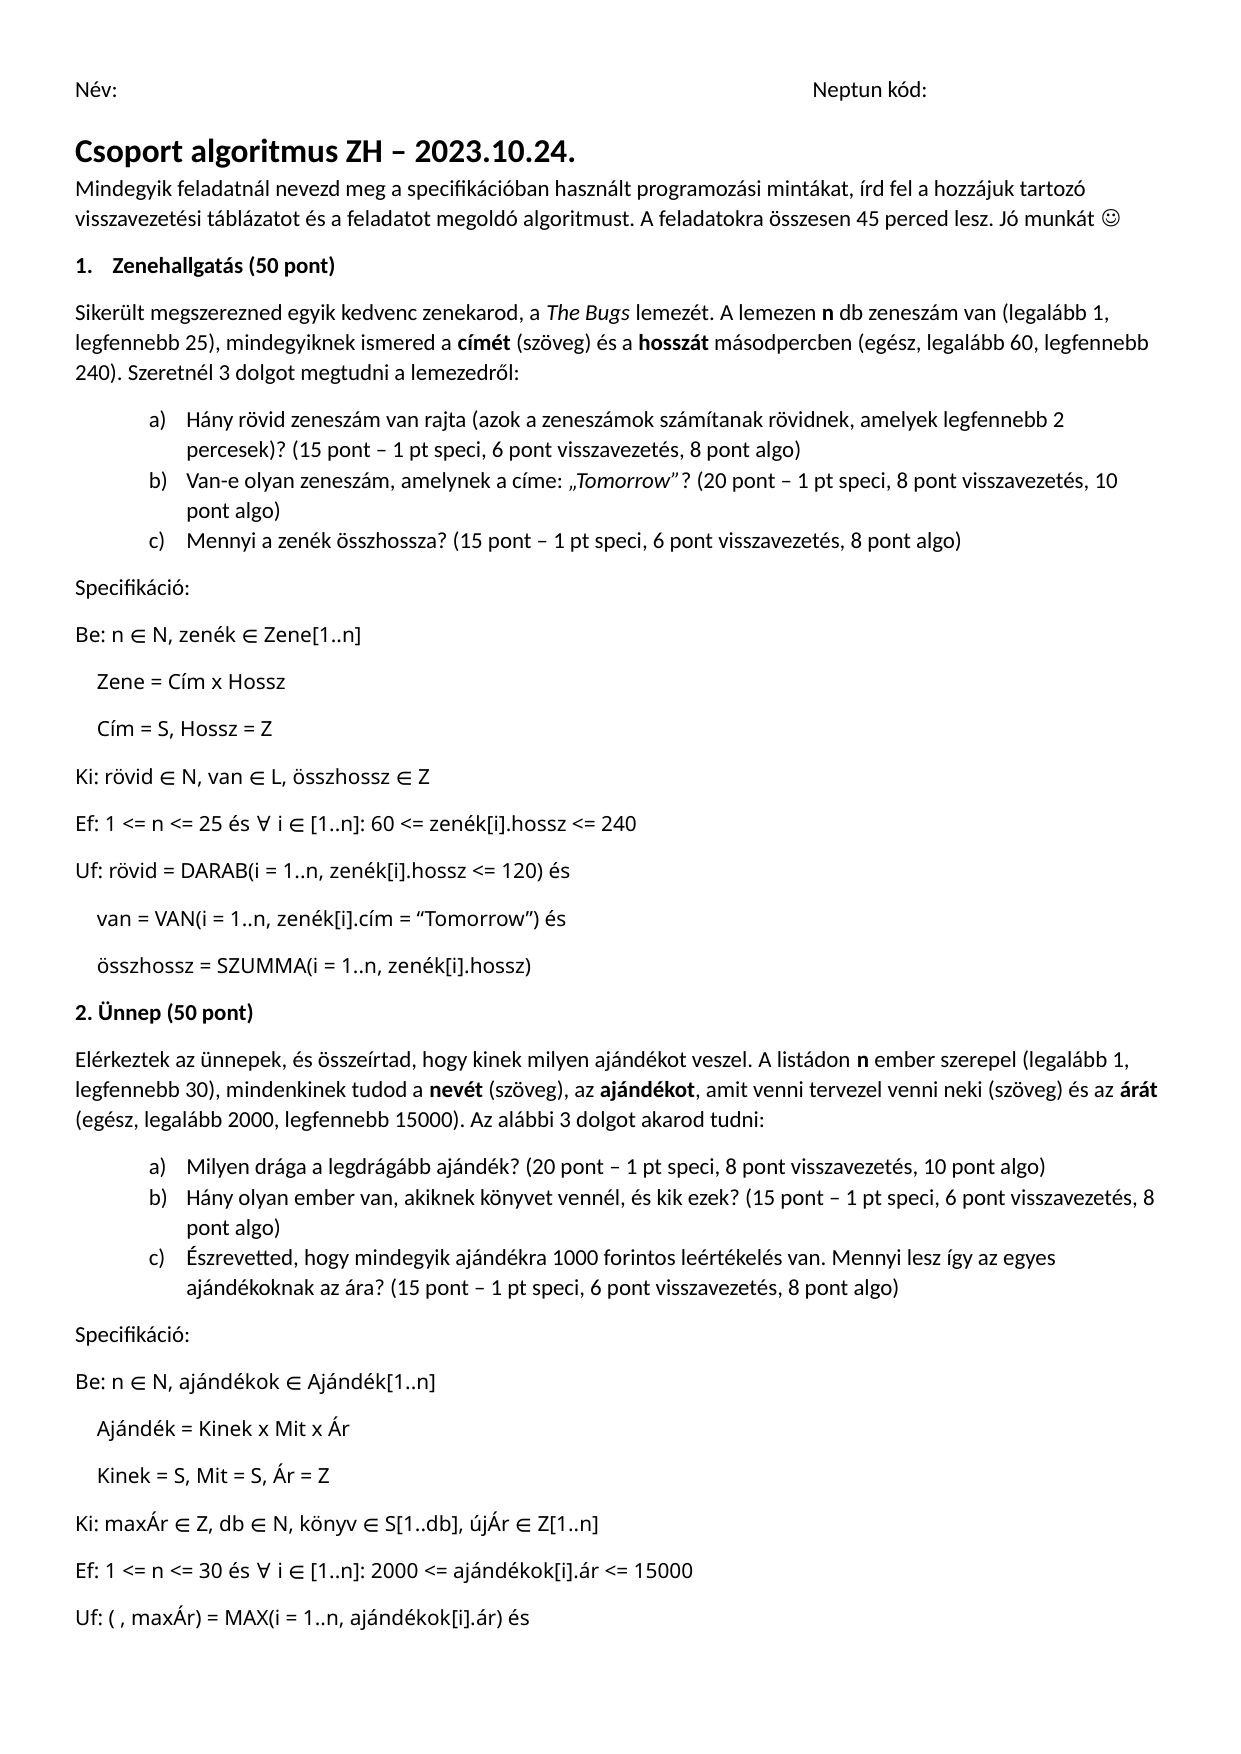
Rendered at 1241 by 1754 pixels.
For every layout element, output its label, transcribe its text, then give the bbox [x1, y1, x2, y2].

list Van-e olyan zeneszám, amelynek a címe: „Tomorrow”? (20 pont – 1 pt speci, 8 pont visszavezetés, 10 pont algo) [148, 466, 1165, 524]
text Ajándék = Kinek x Mit x Ár [75, 1414, 1165, 1443]
text Kinek = S, Mit = S, Ár = Z [75, 1462, 1165, 1490]
text Ef: 1 <= n <= 30 és ∀ i ∈ [1..n]: 2000 <= ajándékok[i].ár <= 15000 [75, 1556, 1165, 1585]
list Zenehallgatás (50 pont) [75, 251, 1165, 279]
text Elérkeztek az ünnepek, és összeírtad, hogy kinek milyen ajándékot veszel. A listádon n ember szerepel (legalább 1, legfennebb 30), mindenkinek tudod a nevét (szöveg), az ajándékot, amit venni tervezel venni neki (szöveg) és az árát (egész, legalább 2000, legfennebb 15000). Az alábbi 3 dolgot akarod tudni: [75, 1045, 1165, 1134]
list Mennyi a zenék összhossza? (15 pont – 1 pt speci, 6 pont visszavezetés, 8 pont algo) [148, 526, 1165, 554]
subtitle Csoport algoritmus ZH – 2023.10.24. [75, 130, 1165, 171]
text 2. Ünnep (50 pont) [75, 998, 1165, 1026]
text Cím = S, Hossz = Z [75, 714, 1165, 743]
text összhossz = SZUMMA(i = 1..n, zenék[i].hossz) [75, 951, 1165, 979]
list Hány rövid zeneszám van rajta (azok a zeneszámok számítanak rövidnek, amelyek legfennebb 2 percesek)? (15 pont – 1 pt speci, 6 pont visszavezetés, 8 pont algo) [148, 405, 1165, 464]
list Észrevetted, hogy mindegyik ajándékra 1000 forintos leértékelés van. Mennyi lesz így az egyes ajándékoknak az ára? (15 pont – 1 pt speci, 6 pont visszavezetés, 8 pont algo) [148, 1243, 1165, 1301]
text Ki: maxÁr ∈ Z, db ∈ N, könyv ∈ S[1..db], újÁr ∈ Z[1..n] [75, 1509, 1165, 1537]
text Uf: ( , maxÁr) = MAX(i = 1..n, ajándékok[i].ár) és [75, 1603, 1165, 1632]
list Hány olyan ember van, akiknek könyvet vennél, és kik ezek? (15 pont – 1 pt speci, 6 pont visszavezetés, 8 pont algo) [148, 1183, 1165, 1241]
text Specifikáció: [75, 573, 1165, 601]
text van = VAN(i = 1..n, zenék[i].cím = “Tomorrow”) és [75, 904, 1165, 932]
text Sikerült megszerezned egyik kedvenc zenekarod, a The Bugs lemezét. A lemezen n db zeneszám van (legalább 1, legfennebb 25), mindegyiknek ismered a címét (szöveg) és a hosszát másodpercben (egész, legalább 60, legfennebb 240). Szeretnél 3 dolgot megtudni a lemezedről: [75, 298, 1165, 387]
text Ki: rövid ∈ N, van ∈ L, összhossz ∈ Z [75, 762, 1165, 790]
text Zene = Cím x Hossz [75, 667, 1165, 696]
text Specifikáció: [75, 1320, 1165, 1348]
text Be: n ∈ N, ajándékok ∈ Ajándék[1..n] [75, 1367, 1165, 1396]
list Milyen drága a legdrágább ajándék? (20 pont – 1 pt speci, 8 pont visszavezetés, 10 pont algo) [148, 1152, 1165, 1181]
text Ef: 1 <= n <= 25 és ∀ i ∈ [1..n]: 60 <= zenék[i].hossz <= 240 [75, 809, 1165, 838]
text Uf: rövid = DARAB(i = 1..n, zenék[i].hossz <= 120) és [75, 856, 1165, 885]
text Mindegyik feladatnál nevezd meg a specifikációban használt programozási mintákat, írd fel a hozzájuk tartozó visszavezetési táblázatot és a feladatot megoldó algoritmust. A feladatokra összesen 45 perced lesz. Jó munkát [75, 174, 1165, 232]
text Be: n ∈ N, zenék ∈ Zene[1..n] [75, 620, 1165, 648]
text Név: Neptun kód: [75, 75, 1165, 103]
